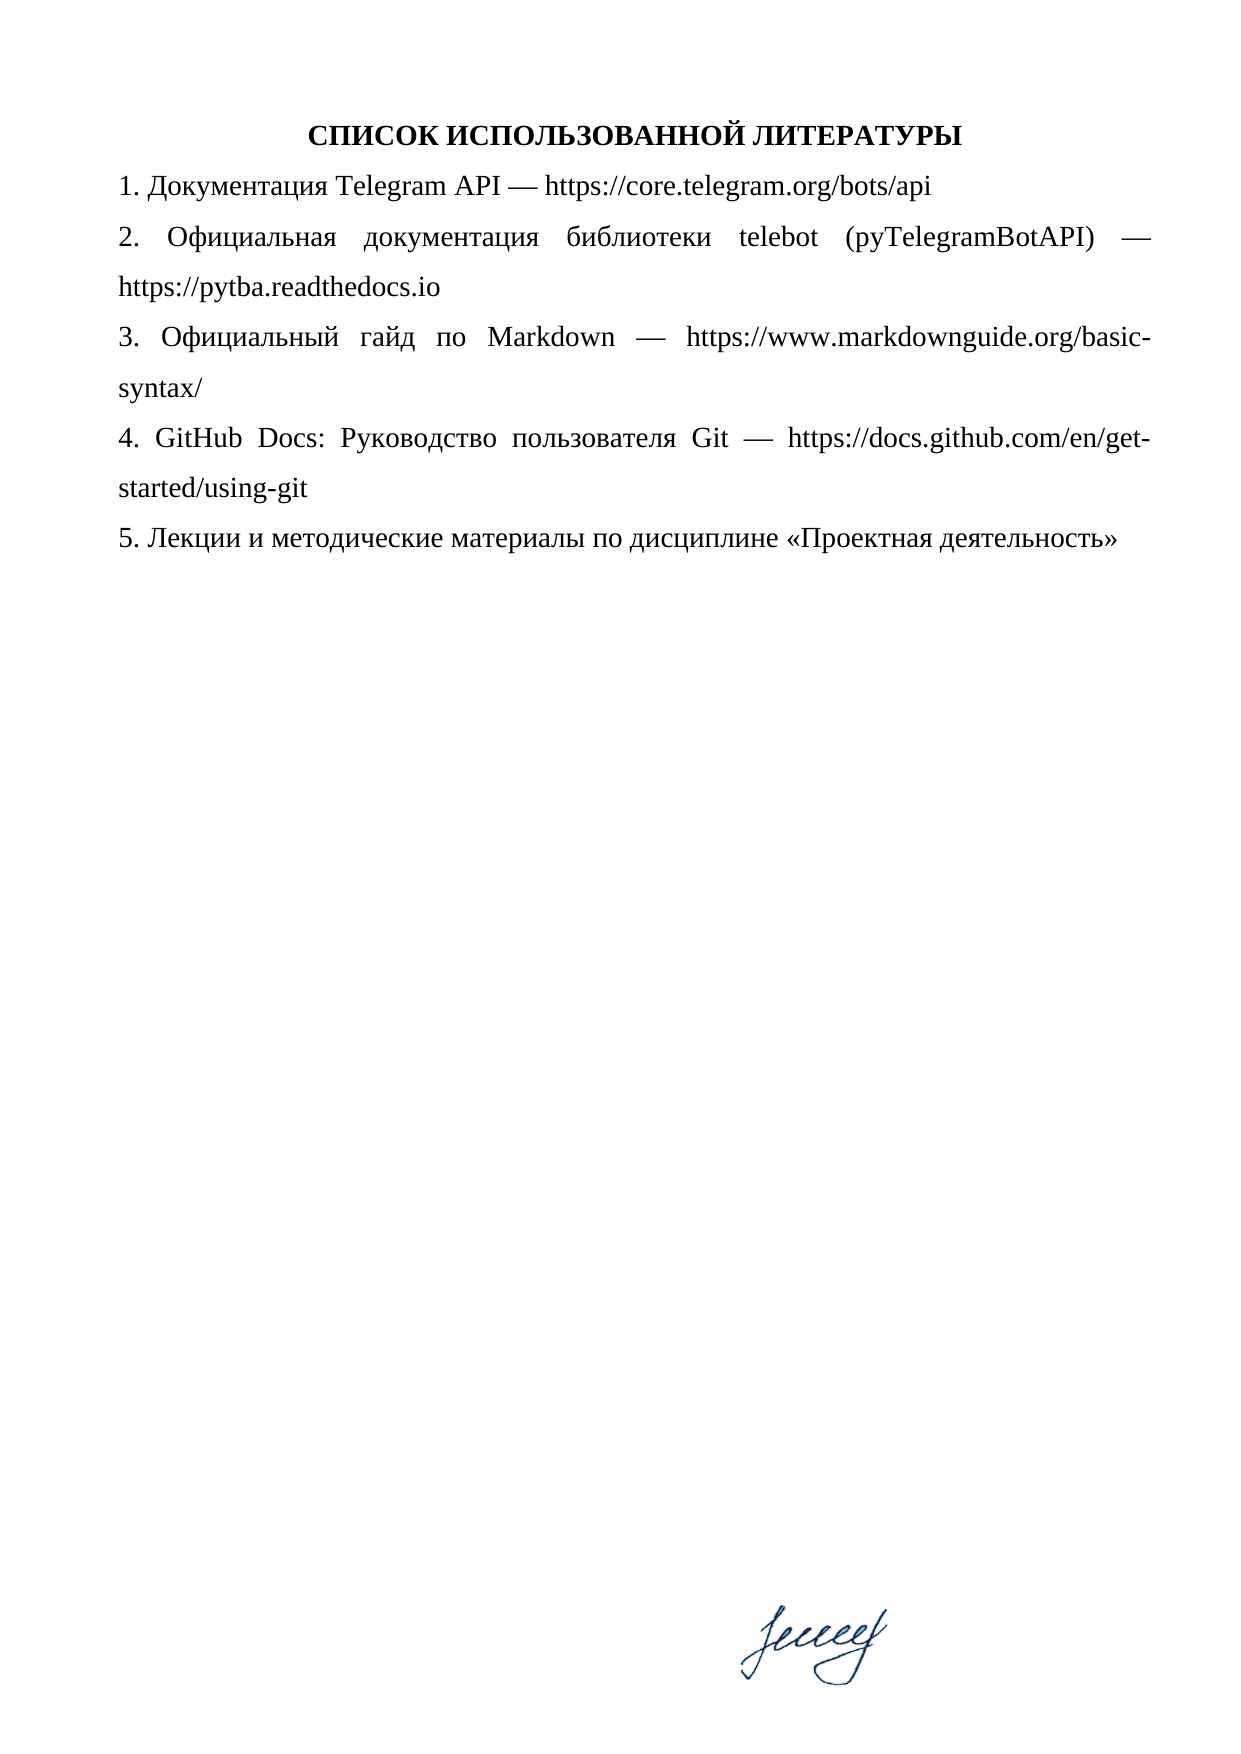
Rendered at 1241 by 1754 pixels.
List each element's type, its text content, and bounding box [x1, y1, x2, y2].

text 1. Документация Telegram API — https://core.telegram.org/bots/api [118, 168, 1152, 202]
text 5. Лекции и методические материалы по дисциплине «Проектная деятельность» [118, 521, 1152, 554]
text 2. Официальная документация библиотеки telebot (pyTelegramBotAPI) — https://pytba.readthedocs.io [118, 219, 1152, 303]
text 3. Официальный гайд по Markdown — https://www.markdownguide.org/basic-syntax/ [118, 319, 1152, 403]
picture [723, 1594, 907, 1696]
text 4. GitHub Docs: Руководство пользователя Git — https://docs.github.com/en/get-started/using-git [118, 420, 1152, 504]
text СПИСОК ИСПОЛЬЗОВАННОЙ ЛИТЕРАТУРЫ [118, 118, 1152, 152]
